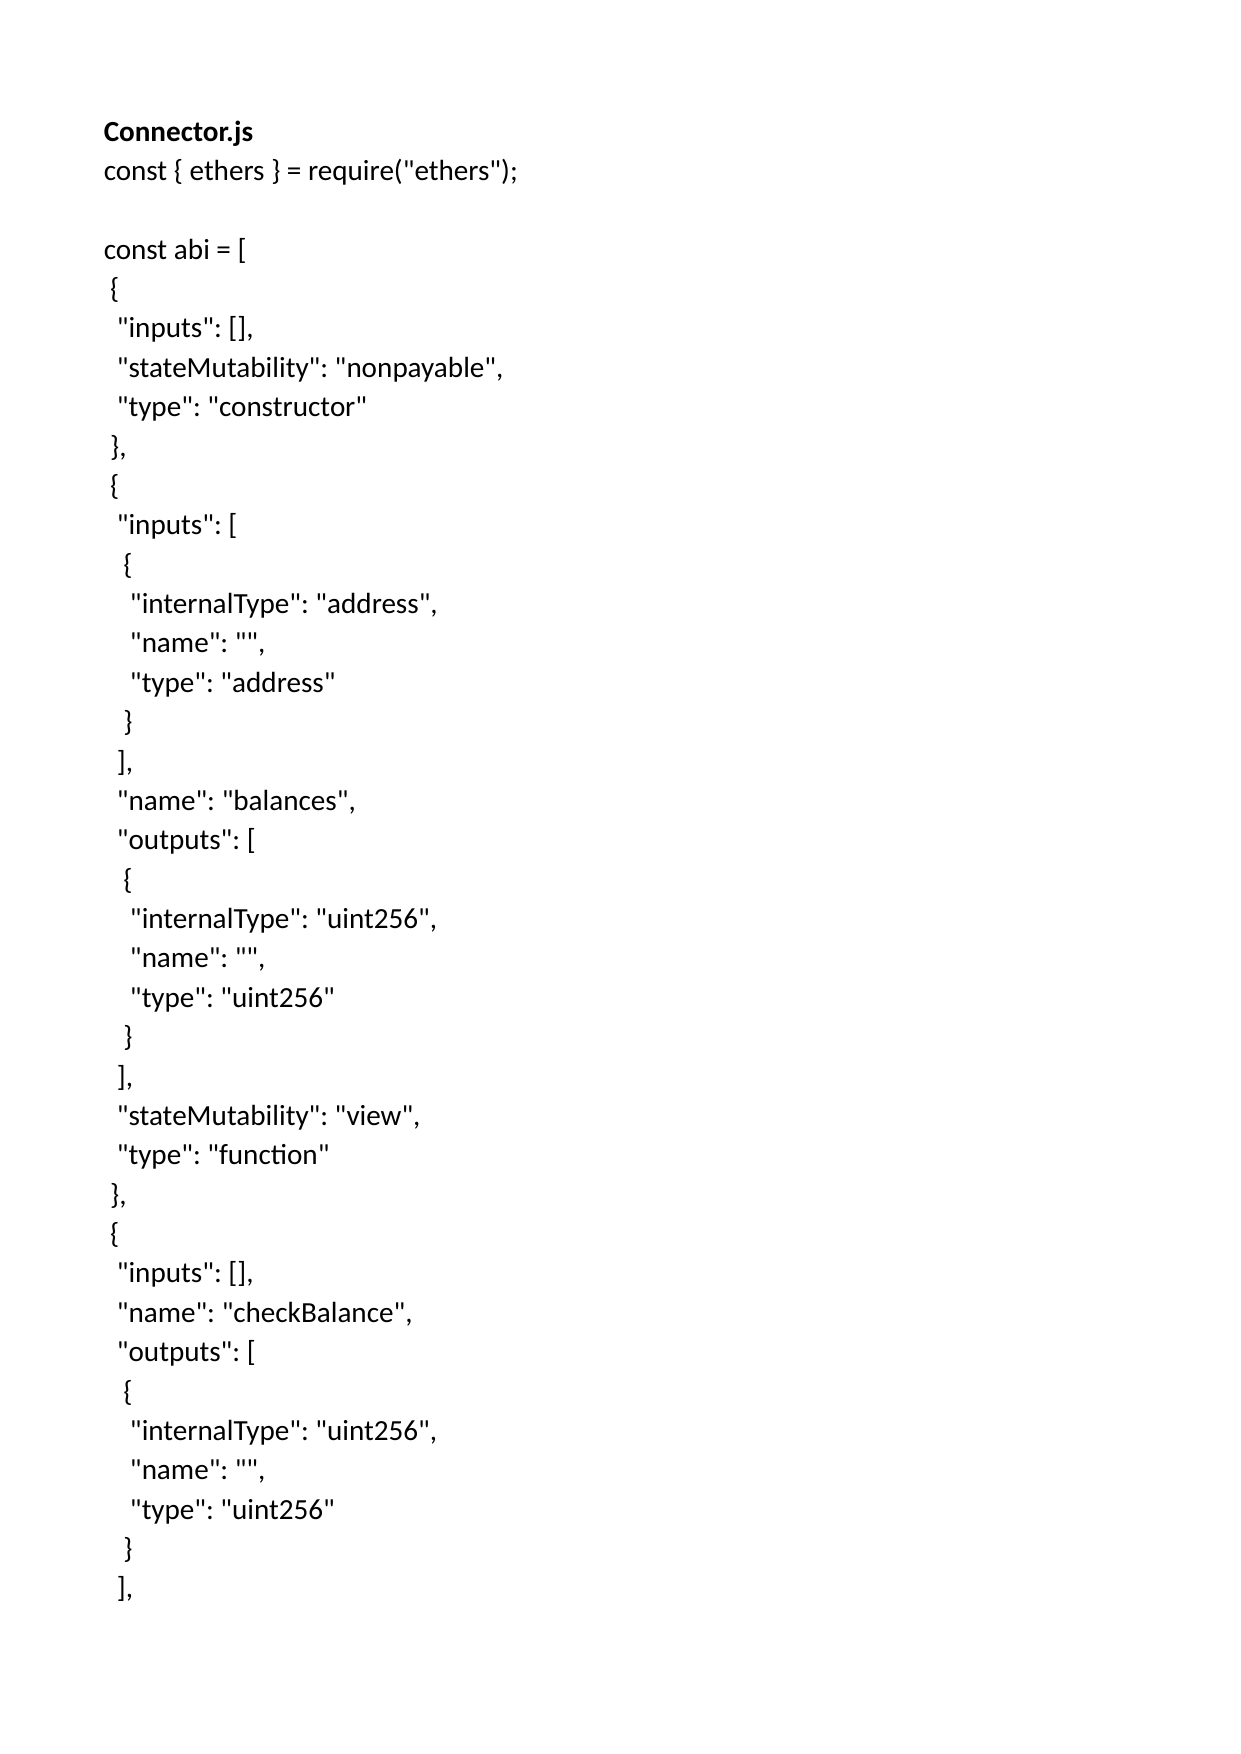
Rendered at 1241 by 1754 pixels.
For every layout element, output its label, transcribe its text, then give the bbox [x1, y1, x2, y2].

text "stateMutability": "nonpayable", [103, 349, 1199, 384]
text } [103, 1018, 1199, 1054]
text ], [103, 1569, 1199, 1605]
text { [103, 1215, 1199, 1251]
text }, [103, 428, 1199, 463]
text "name": "checkBalance", [103, 1294, 1199, 1329]
text Connector.js [103, 113, 1080, 149]
text "outputs": [ [103, 821, 1199, 857]
text "inputs": [], [103, 1254, 1199, 1290]
text "name": "balances", [103, 782, 1199, 818]
text "inputs": [], [103, 309, 1199, 345]
text "internalType": "uint256", [103, 1412, 1199, 1448]
text "name": "", [103, 939, 1199, 975]
text "name": "", [103, 624, 1199, 660]
text "internalType": "uint256", [103, 900, 1199, 936]
text { [103, 467, 1199, 503]
text "type": "address" [103, 664, 1199, 699]
text "type": "constructor" [103, 388, 1199, 424]
text } [103, 1530, 1199, 1566]
text "stateMutability": "view", [103, 1097, 1199, 1133]
text "name": "", [103, 1451, 1199, 1487]
text { [103, 546, 1199, 581]
text { [103, 861, 1199, 896]
text "internalType": "address", [103, 585, 1199, 621]
text ], [103, 743, 1199, 778]
text const { ethers } = require("ethers"); [103, 152, 1199, 188]
text const abi = [ [103, 231, 1199, 266]
text "type": "uint256" [103, 979, 1199, 1014]
text "inputs": [ [103, 506, 1199, 542]
text { [103, 1373, 1199, 1408]
text { [103, 270, 1199, 306]
text ], [103, 1058, 1199, 1093]
text "type": "uint256" [103, 1491, 1199, 1526]
text "type": "function" [103, 1136, 1199, 1172]
text "outputs": [ [103, 1333, 1199, 1369]
text }, [103, 1176, 1199, 1211]
text } [103, 703, 1199, 739]
